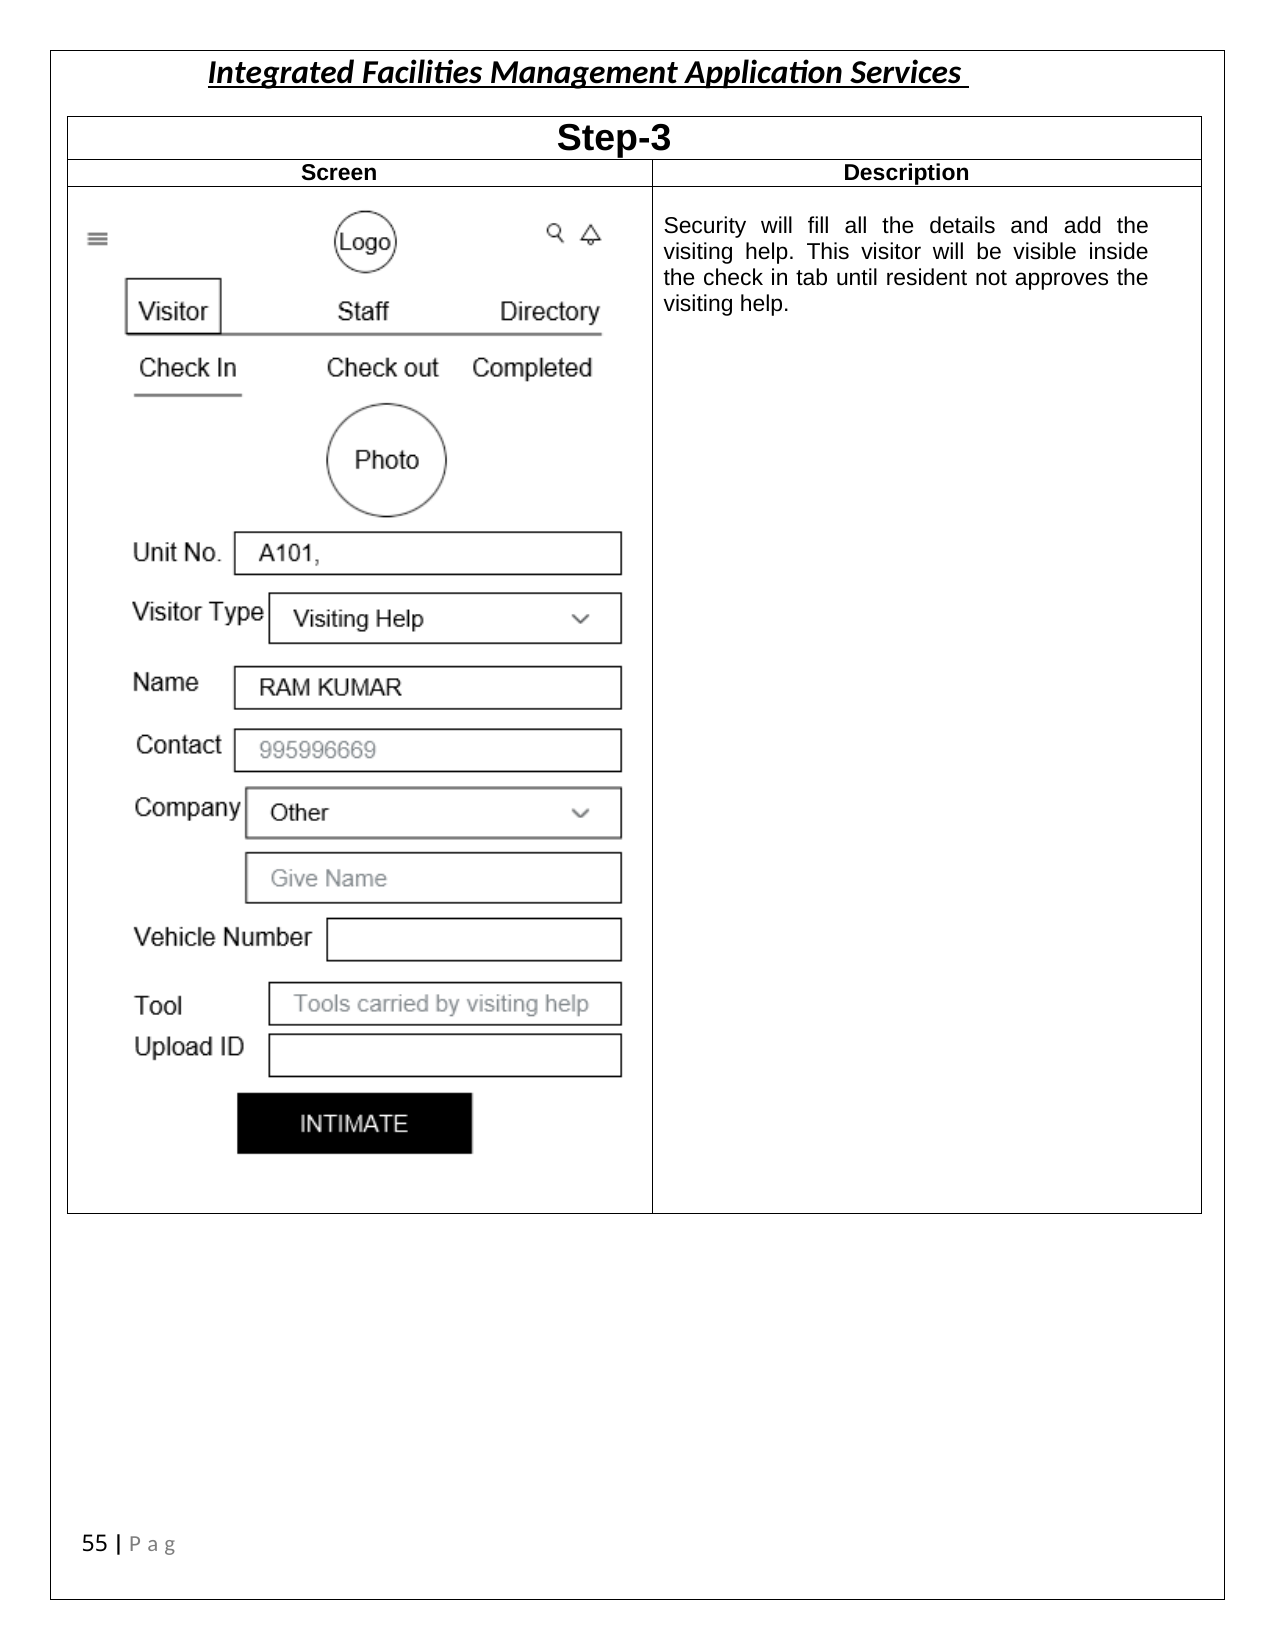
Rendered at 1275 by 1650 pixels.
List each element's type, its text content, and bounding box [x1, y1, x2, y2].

table_header Step-3 [68, 117, 1201, 159]
table_cell Screen [68, 160, 652, 186]
table_cell [68, 187, 652, 1213]
picture [78, 187, 641, 1187]
table_cell Security will fill all the details and add the visiting help. This visitor will be visible inside the check in tab until resident not approves the visiting help. [653, 187, 1201, 1213]
table_cell Description [653, 160, 1201, 186]
